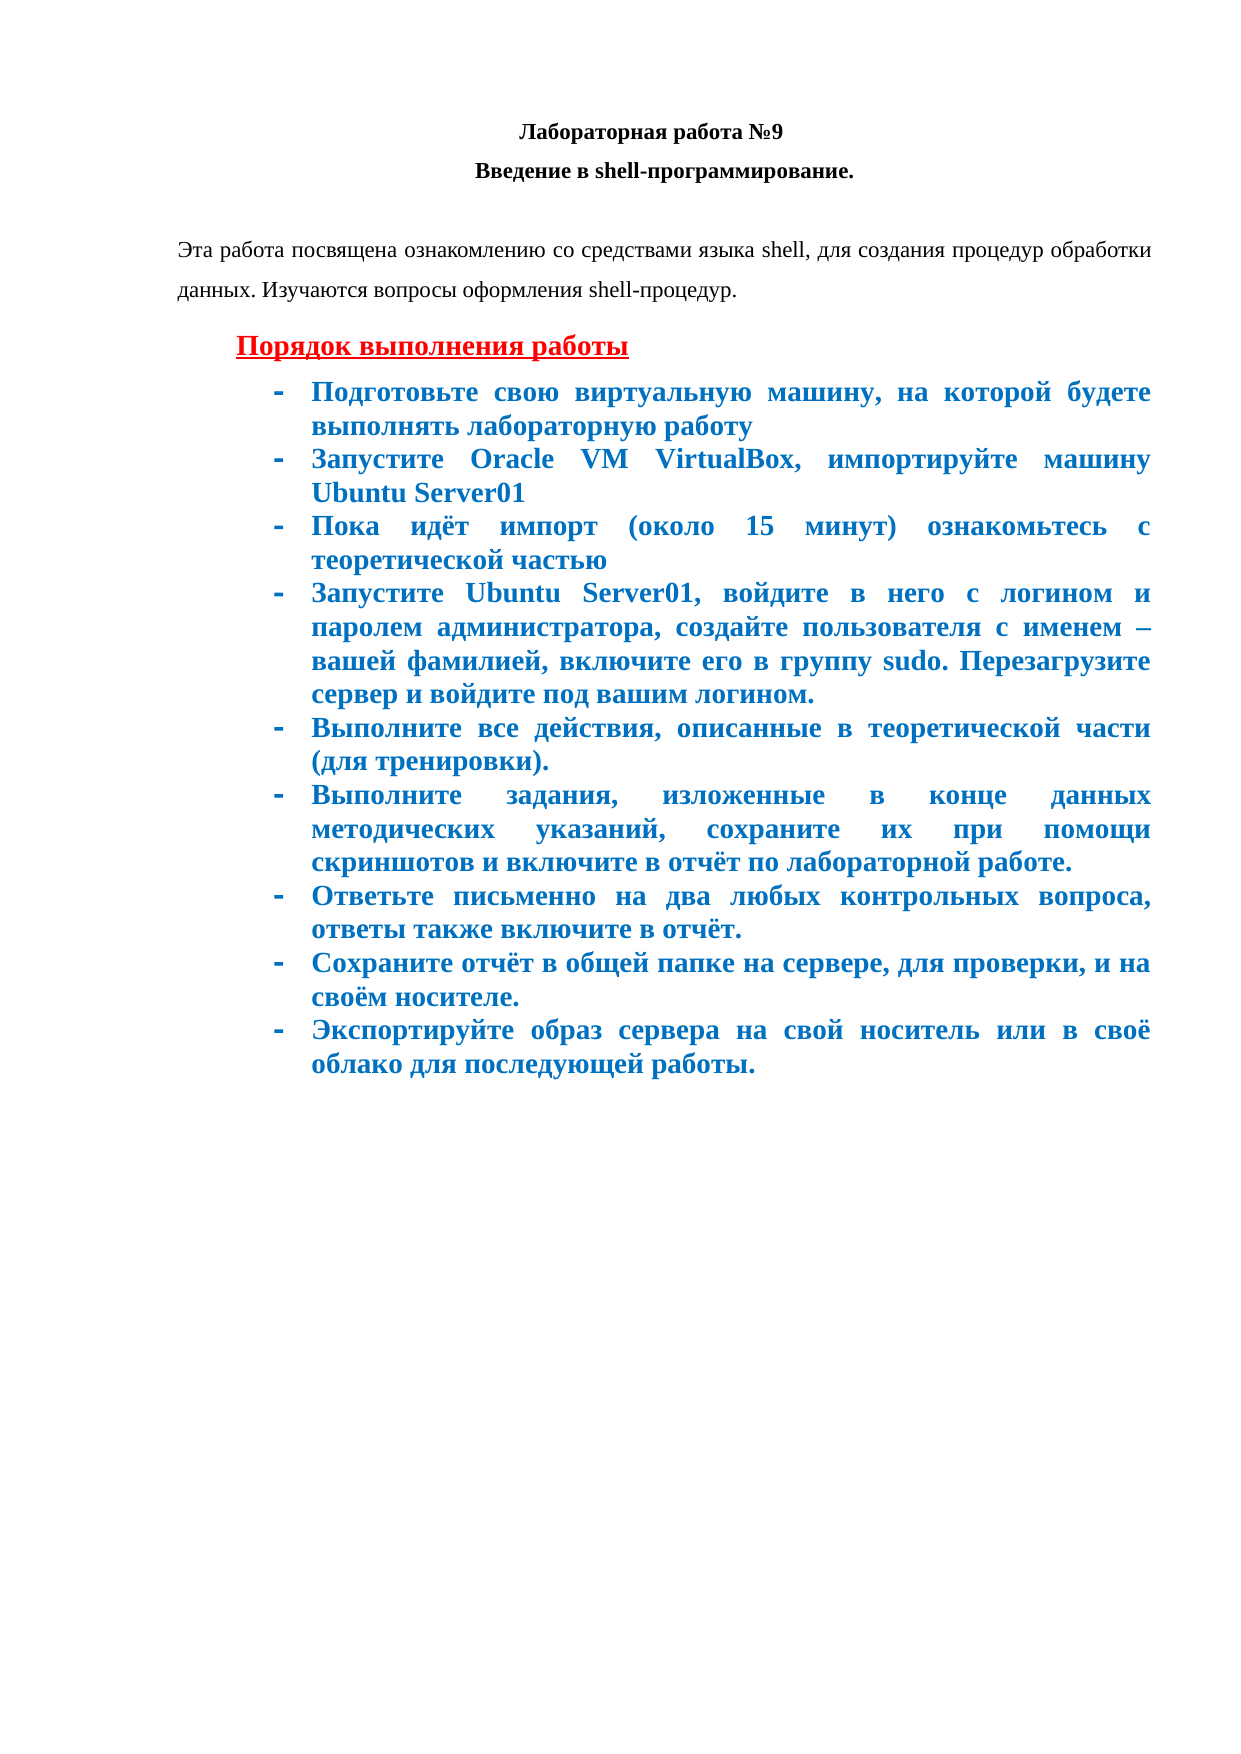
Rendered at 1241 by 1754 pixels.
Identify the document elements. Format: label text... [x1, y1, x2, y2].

text Лабораторная работа №9 [177, 118, 1125, 144]
list Сохраните отчёт в общей папке на сервере, для проверки, и на своём носителе. [274, 945, 1152, 1012]
text Эта работа посвящена ознакомлению со средствами языка shell, для создания процедур обработки данных. Изучаются вопросы оформления shell-процедур. [177, 237, 1152, 302]
list Подготовьте свою виртуальную машину, на которой будете выполнять лабораторную работу [274, 374, 1152, 441]
text Введение в shell-программирование. [177, 158, 1152, 184]
text Порядок выполнения работы [177, 328, 1152, 362]
list Экспортируйте образ сервера на свой носитель или в своё облако для последующей работы. [274, 1012, 1152, 1079]
list Выполните все действия, описанные в теоретической части (для тренировки). [274, 710, 1152, 777]
list Запустите Ubuntu Server01, войдите в него с логином и паролем администратора, создайте пользователя с именем – вашей фамилией, включите его в группу sudo. Перезагрузите сервер и войдите под вашим логином. [274, 576, 1152, 710]
list Запустите Oracle VM VirtualBox, импортируйте машину Ubuntu Server01 [274, 441, 1152, 508]
list Выполните задания, изложенные в конце данных методических указаний, сохраните их при помощи скриншотов и включите в отчёт по лабораторной работе. [274, 777, 1152, 878]
list Пока идёт импорт (около 15 минут) ознакомьтесь с теоретической частью [274, 508, 1152, 576]
list Ответьте письменно на два любых контрольных вопроса, ответы также включите в отчёт. [274, 878, 1152, 945]
